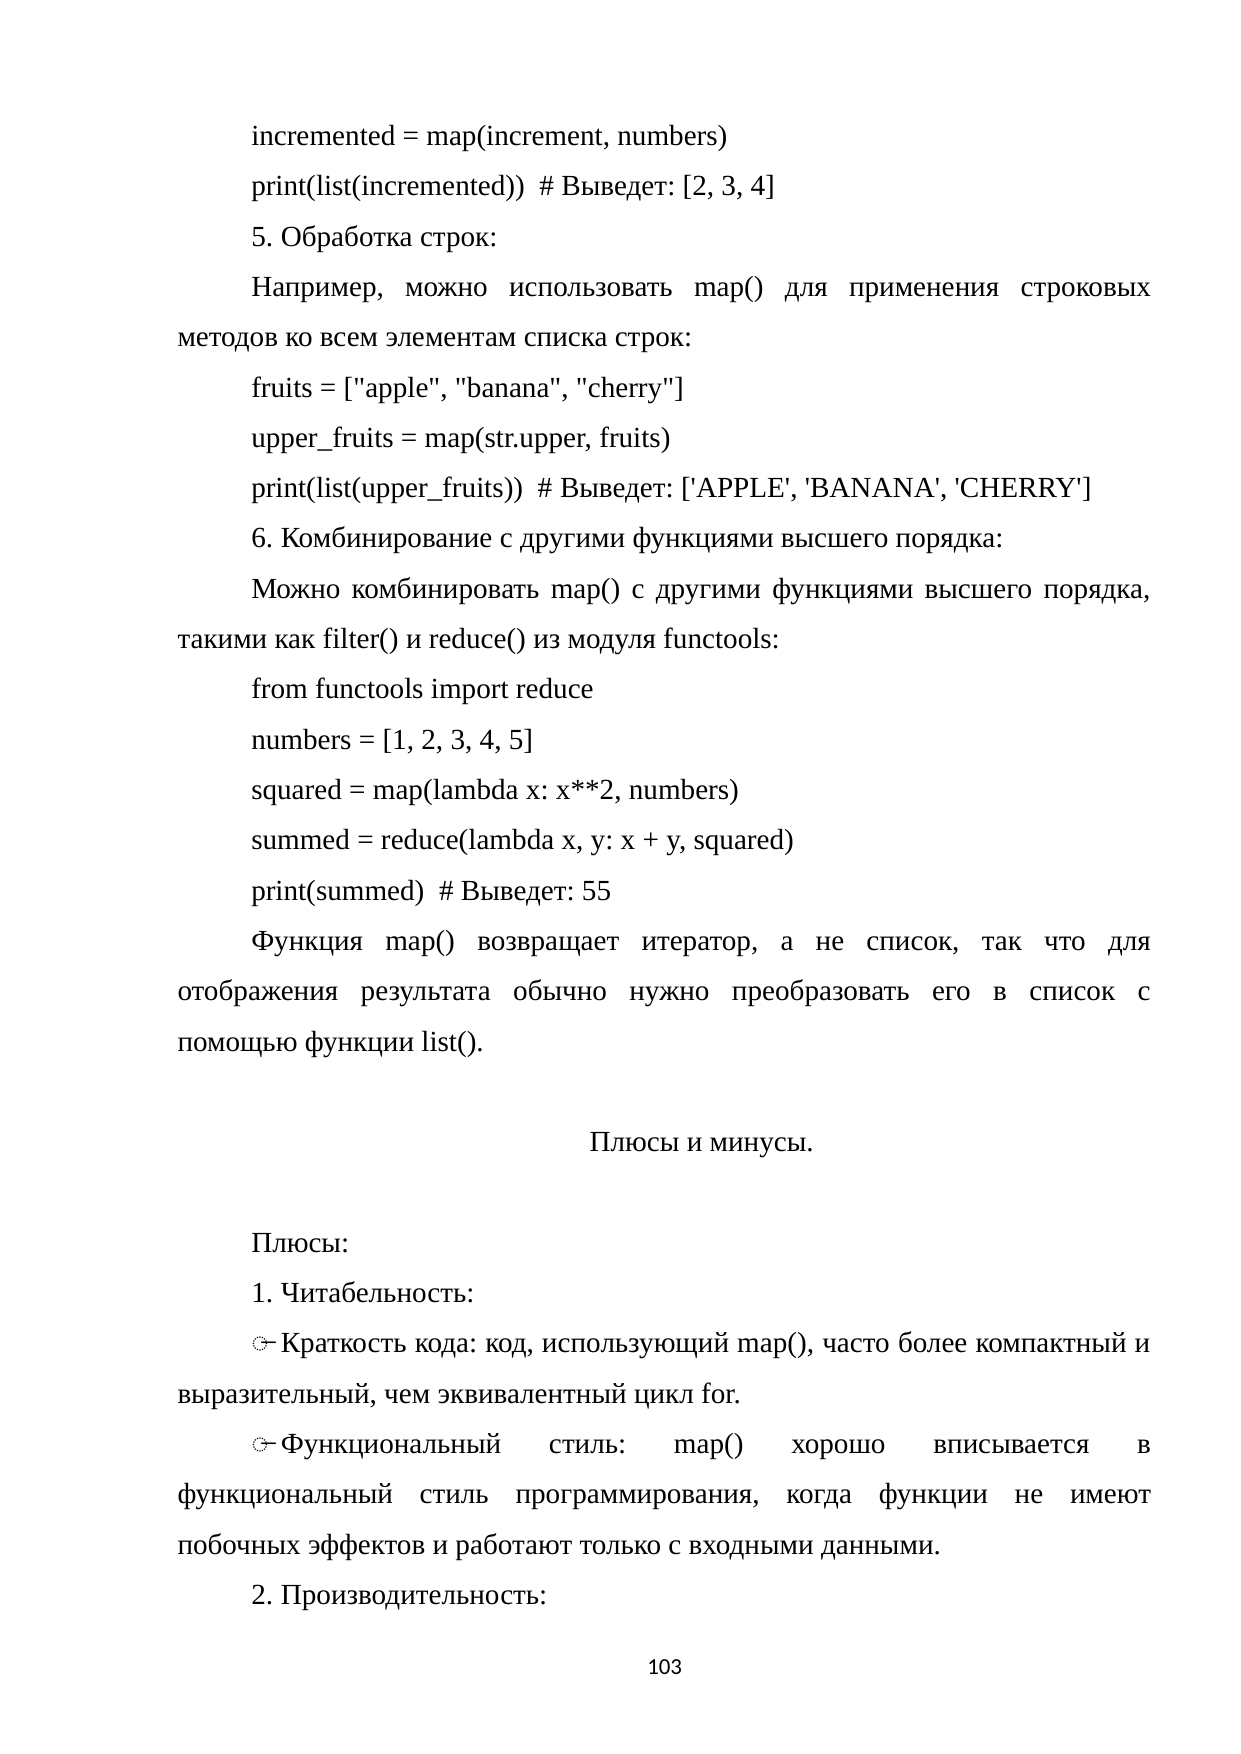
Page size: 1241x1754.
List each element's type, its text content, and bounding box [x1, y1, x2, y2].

text fruits = ["apple", "banana", "cherry"] [177, 370, 1152, 403]
list Комбинирование с другими функциями высшего порядка: [177, 521, 1152, 554]
text Функция map() возвращает итератор, а не список, так что для отображения результата обычно нужно преобразовать его в список с помощью функции list(). [177, 923, 1152, 1057]
list Краткость кода: код, использующий map(), часто более компактный и выразительный, чем эквивалентный цикл for. [177, 1326, 1152, 1409]
text Например, можно использовать map() для применения строковых методов ко всем элементам списка строк: [177, 269, 1152, 353]
list Функциональный стиль: map() хорошо вписывается в функциональный стиль программирования, когда функции не имеют побочных эффектов и работают только с входными данными. [177, 1426, 1152, 1560]
text Плюсы: [177, 1225, 1152, 1258]
text print(summed) # Выведет: 55 [177, 873, 1152, 906]
text numbers = [1, 2, 3, 4, 5] [177, 722, 1152, 755]
text summed = reduce(lambda x, y: x + y, squared) [177, 822, 1152, 856]
text print(list(upper_fruits)) # Выведет: ['APPLE', 'BANANA', 'CHERRY'] [177, 470, 1152, 504]
text print(list(incremented)) # Выведет: [2, 3, 4] [177, 168, 1152, 202]
text squared = map(lambda x: x**2, numbers) [177, 772, 1152, 806]
text Можно комбинировать map() с другими функциями высшего порядка, такими как filter() и reduce() из модуля functools: [177, 571, 1152, 655]
subtitle Плюсы и минусы. [177, 1124, 1152, 1158]
text upper_fruits = map(str.upper, fruits) [177, 420, 1152, 453]
list Читабельность: [177, 1275, 1152, 1309]
list Обработка строк: [177, 219, 1152, 252]
text from functools import reduce [177, 672, 1152, 705]
text incremented = map(increment, numbers) [177, 118, 1152, 152]
list Производительность: [177, 1577, 1152, 1611]
